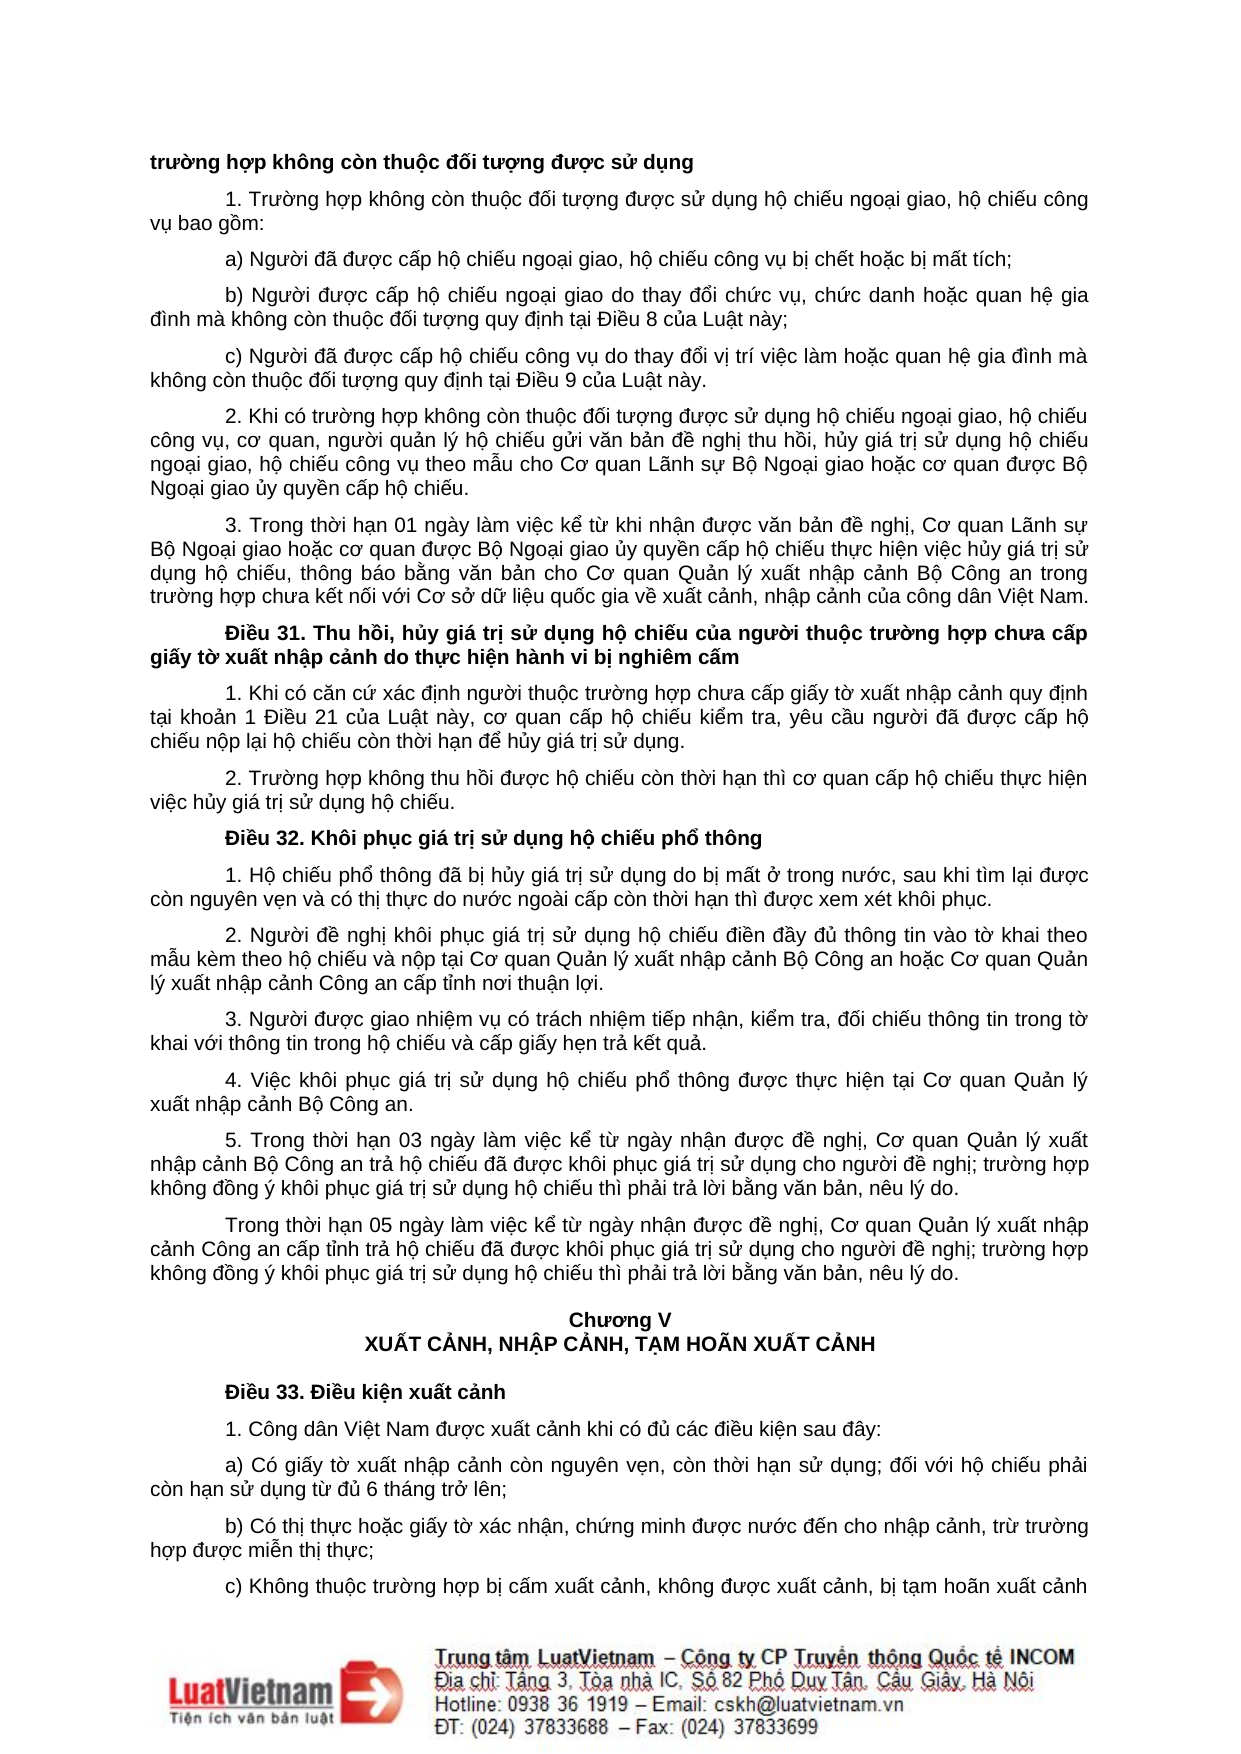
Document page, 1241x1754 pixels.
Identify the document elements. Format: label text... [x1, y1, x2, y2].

text 3. Người được giao nhiệm vụ có trách nhiệm tiếp nhận, kiểm tra, đối chiếu thông tin trong tờ khai với thông tin trong hộ chiếu và cấp giấy hẹn trả kết quả. [150, 1007, 1090, 1055]
text b) Có thị thực hoặc giấy tờ xác nhận, chứng minh được nước đến cho nhập cảnh, trừ trường hợp được miễn thị thực; [150, 1513, 1090, 1561]
text 1. Trường hợp không còn thuộc đối tượng được sử dụng hộ chiếu ngoại giao, hộ chiếu công vụ bao gồm: [150, 186, 1090, 234]
text Trong thời hạn 05 ngày làm việc kể từ ngày nhận được đề nghị, Cơ quan Quản lý xuất nhập cảnh Công an cấp tỉnh trả hộ chiếu đã được khôi phục giá trị sử dụng cho người đề nghị; trường hợp không đồng ý khôi phục giá trị sử dụng hộ chiếu thì phải trả lời bằng văn bản, nêu lý do. [150, 1212, 1090, 1284]
picture [150, 1631, 1089, 1754]
text 4. Việc khôi phục giá trị sử dụng hộ chiếu phổ thông được thực hiện tại Cơ quan Quản lý xuất nhập cảnh Bộ Công an. [150, 1068, 1090, 1116]
text Chương V [150, 1308, 1090, 1332]
text 1. Công dân Việt Nam được xuất cảnh khi có đủ các điều kiện sau đây: [150, 1417, 1090, 1441]
text Điều 33. Điều kiện xuất cảnh [150, 1380, 1090, 1404]
text Điều 31. Thu hồi, hủy giá trị sử dụng hộ chiếu của người thuộc trường hợp chưa cấp giấy tờ xuất nhập cảnh do thực hiện hành vi bị nghiêm cấm [150, 621, 1090, 669]
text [150, 150, 1090, 174]
text 3. Trong thời hạn 01 ngày làm việc kể từ khi nhận được văn bản đề nghị, Cơ quan Lãnh sự Bộ Ngoại giao hoặc cơ quan được Bộ Ngoại giao ủy quyền cấp hộ chiếu thực hiện việc hủy giá trị sử dụng hộ chiếu, thông báo bằng văn bản cho Cơ quan Quản lý xuất nhập cảnh Bộ Công an trong trường hợp chưa kết nối với Cơ sở dữ liệu quốc gia về xuất cảnh, nhập cảnh của công dân Việt Nam. [150, 512, 1090, 608]
text b) Người được cấp hộ chiếu ngoại giao do thay đổi chức vụ, chức danh hoặc quan hệ gia đình mà không còn thuộc đối tượng quy định tại Điều 8 của Luật này; [150, 283, 1090, 331]
text 2. Trường hợp không thu hồi được hộ chiếu còn thời hạn thì cơ quan cấp hộ chiếu thực hiện việc hủy giá trị sử dụng hộ chiếu. [150, 766, 1090, 813]
text 5. Trong thời hạn 03 ngày làm việc kể từ ngày nhận được đề nghị, Cơ quan Quản lý xuất nhập cảnh Bộ Công an trả hộ chiếu đã được khôi phục giá trị sử dụng cho người đề nghị; trường hợp không đồng ý khôi phục giá trị sử dụng hộ chiếu thì phải trả lời bằng văn bản, nêu lý do. [150, 1128, 1090, 1200]
text a) Có giấy tờ xuất nhập cảnh còn nguyên vẹn, còn thời hạn sử dụng; đối với hộ chiếu phải còn hạn sử dụng từ đủ 6 tháng trở lên; [150, 1453, 1090, 1501]
text 1. Khi có căn cứ xác định người thuộc trường hợp chưa cấp giấy tờ xuất nhập cảnh quy định tại khoản 1 Điều 21 của Luật này, cơ quan cấp hộ chiếu kiểm tra, yêu cầu người đã được cấp hộ chiếu nộp lại hộ chiếu còn thời hạn để hủy giá trị sử dụng. [150, 681, 1090, 753]
text a) Người đã được cấp hộ chiếu ngoại giao, hộ chiếu công vụ bị chết hoặc bị mất tích; [150, 247, 1090, 271]
text XUẤT CẢNH, NHẬP CẢNH, TẠM HOÃN XUẤT CẢNH [150, 1332, 1090, 1356]
text 1. Hộ chiếu phổ thông đã bị hủy giá trị sử dụng do bị mất ở trong nước, sau khi tìm lại được còn nguyên vẹn và có thị thực do nước ngoài cấp còn thời hạn thì được xem xét khôi phục. [150, 862, 1090, 910]
text 2. Khi có trường hợp không còn thuộc đối tượng được sử dụng hộ chiếu ngoại giao, hộ chiếu công vụ, cơ quan, người quản lý hộ chiếu gửi văn bản đề nghị thu hồi, hủy giá trị sử dụng hộ chiếu ngoại giao, hộ chiếu công vụ theo mẫu cho Cơ quan Lãnh sự Bộ Ngoại giao hoặc cơ quan được Bộ Ngoại giao ủy quyền cấp hộ chiếu. [150, 404, 1090, 500]
text c) Người đã được cấp hộ chiếu công vụ do thay đổi vị trí việc làm hoặc quan hệ gia đình mà không còn thuộc đối tượng quy định tại Điều 9 của Luật này. [150, 344, 1090, 392]
text 2. Người đề nghị khôi phục giá trị sử dụng hộ chiếu điền đầy đủ thông tin vào tờ khai theo mẫu kèm theo hộ chiếu và nộp tại Cơ quan Quản lý xuất nhập cảnh Bộ Công an hoặc Cơ quan Quản lý xuất nhập cảnh Công an cấp tỉnh nơi thuận lợi. [150, 923, 1090, 995]
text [150, 1574, 1090, 1598]
text Điều 32. Khôi phục giá trị sử dụng hộ chiếu phổ thông [150, 826, 1090, 850]
